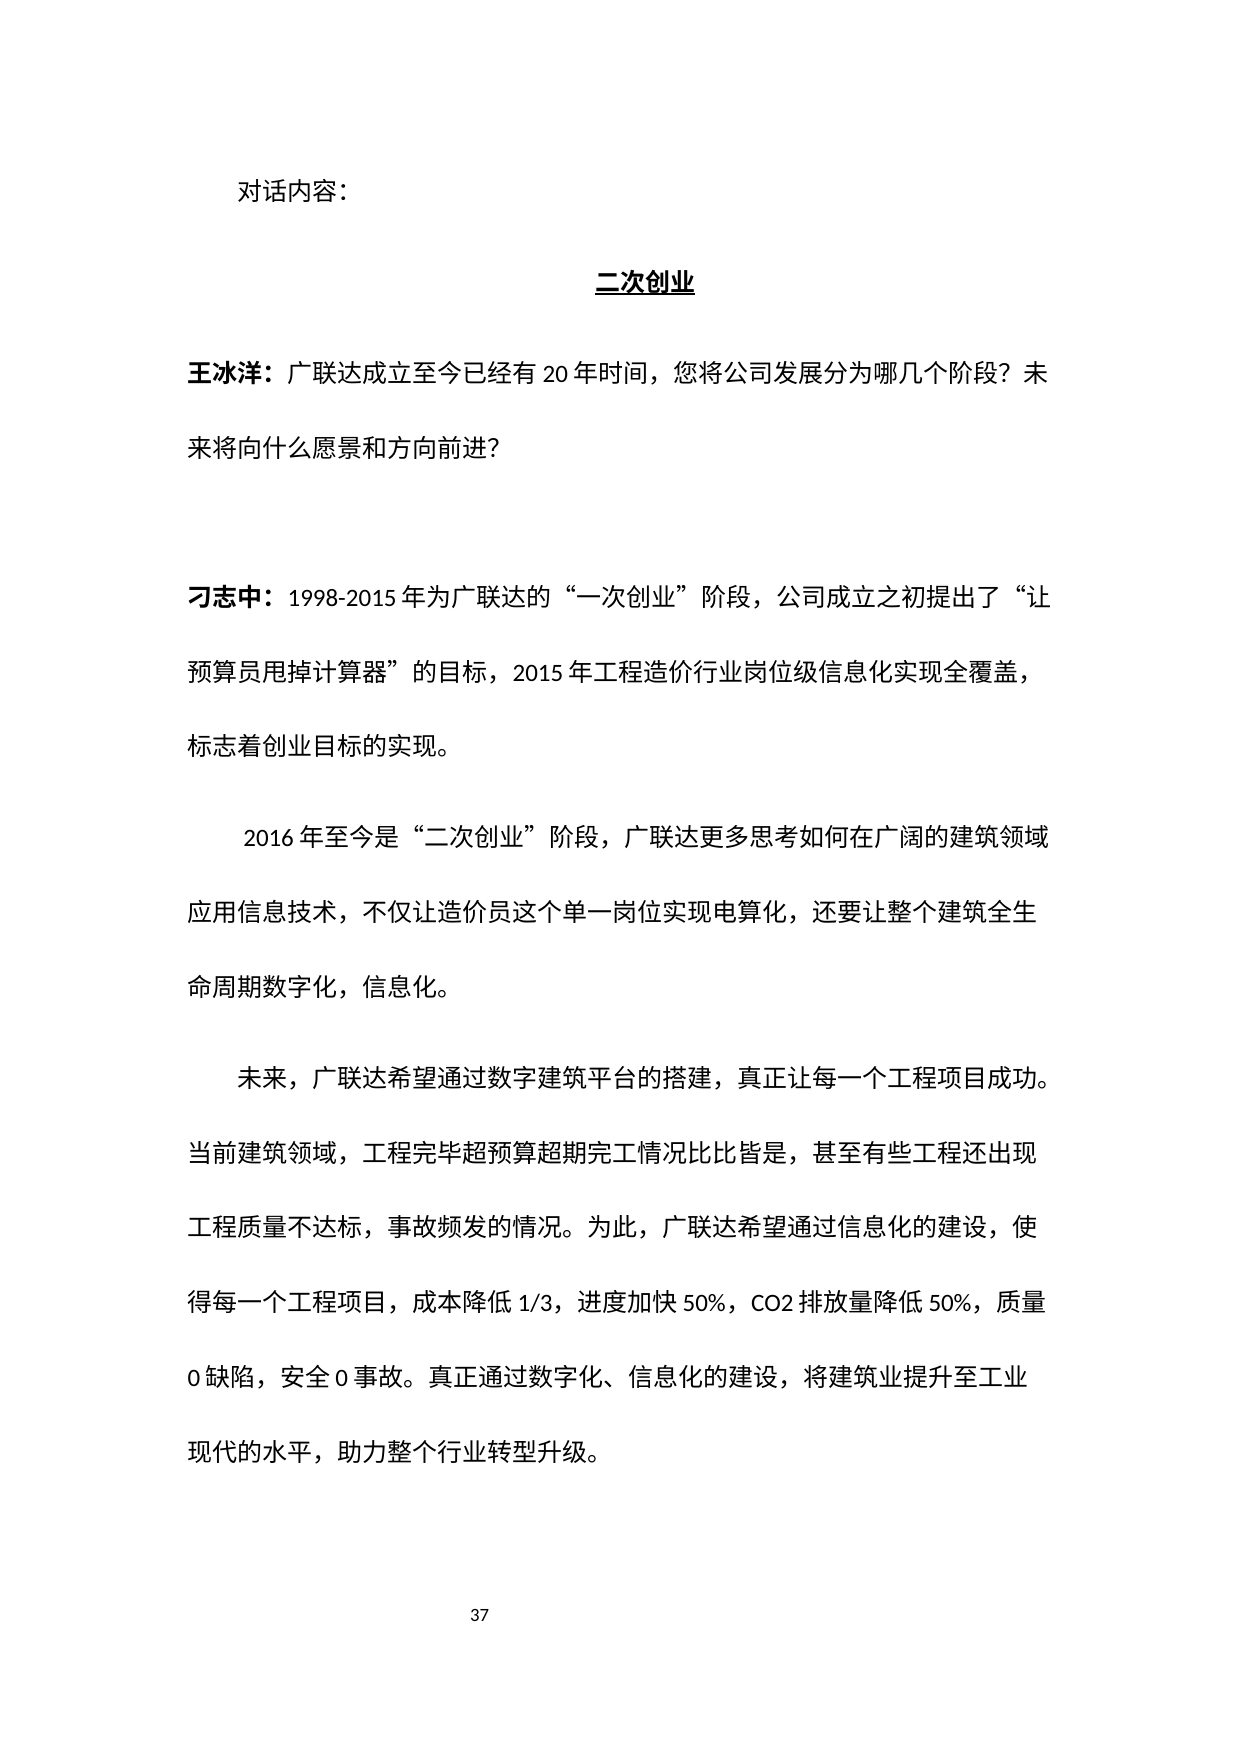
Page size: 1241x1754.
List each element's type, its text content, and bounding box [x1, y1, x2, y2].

text 二次创业 [187, 248, 1053, 313]
text 2016年至今是“二次创业”阶段，广联达更多思考如何在广阔的建筑领域应用信息技术，不仅让造价员这个单一岗位实现电算化，还要让整个建筑全生命周期数字化，信息化。 [187, 803, 1053, 1018]
text 王冰洋：广联达成立至今已经有20年时间，您将公司发展分为哪几个阶段？未来将向什么愿景和方向前进？ [187, 339, 1053, 479]
text 对话内容： [187, 157, 1053, 222]
text 未来，广联达希望通过数字建筑平台的搭建，真正让每一个工程项目成功。当前建筑领域，工程完毕超预算超期完工情况比比皆是，甚至有些工程还出现工程质量不达标，事故频发的情况。为此，广联达希望通过信息化的建设，使得每一个工程项目，成本降低1/3，进度加快50%，CO2排放量降低50%，质量0缺陷，安全0事故。真正通过数字化、信息化的建设，将建筑业提升至工业现代的水平，助力整个行业转型升级。 [187, 1044, 1053, 1483]
text 刁志中：1998-2015年为广联达的“一次创业”阶段，公司成立之初提出了“让预算员甩掉计算器”的目标，2015年工程造价行业岗位级信息化实现全覆盖，标志着创业目标的实现。 [187, 563, 1053, 777]
